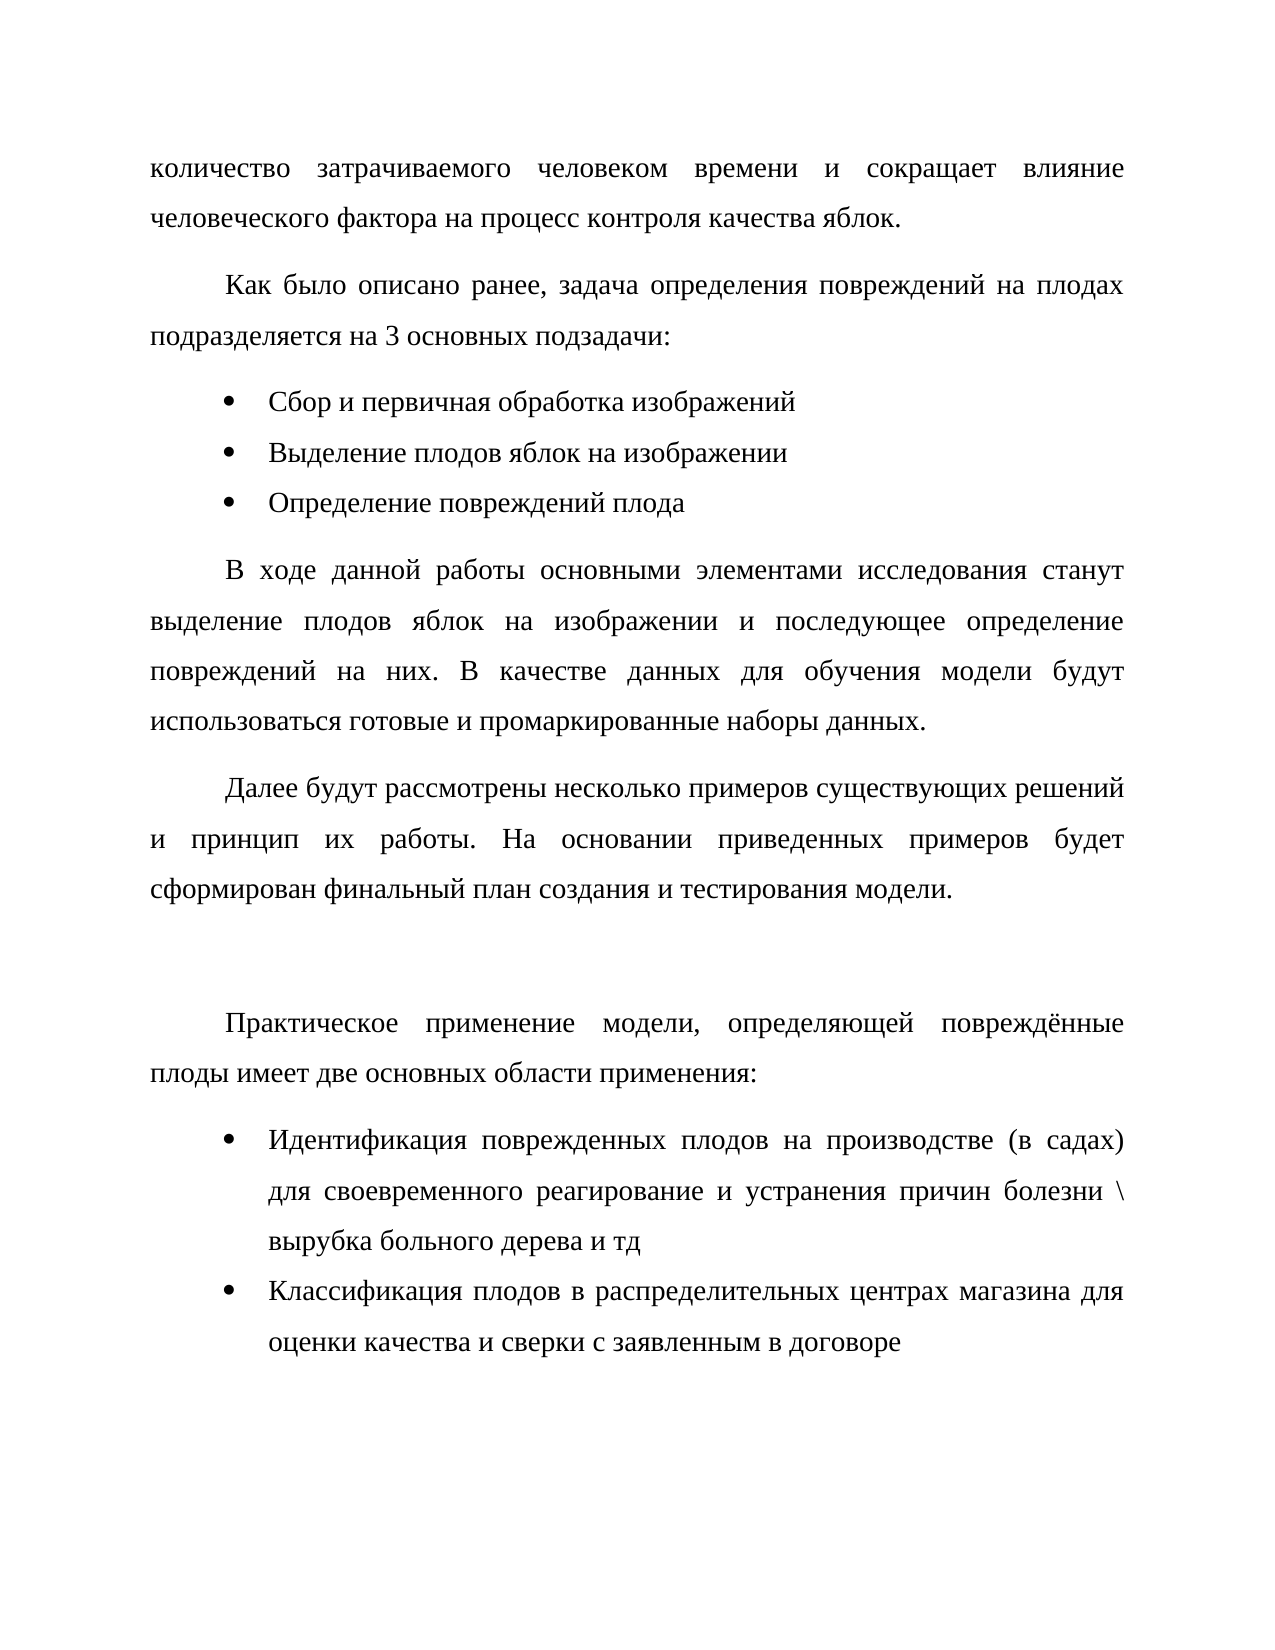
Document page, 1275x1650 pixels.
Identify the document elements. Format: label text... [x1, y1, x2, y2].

list Классификация плодов в распределительных центрах магазина для оценки качества и сверки с заявленным в договоре [224, 1273, 1125, 1357]
list Идентификация поврежденных плодов на производстве (в садах) для своевременного реагирование и устранения причин болезни \ вырубка больного дерева и тд [224, 1122, 1125, 1257]
text Практическое применение модели, определяющей повреждённые плоды имеет две основных области применения: [150, 1005, 1125, 1089]
text Далее будут рассмотрены несколько примеров существующих решений и принцип их работы. На основании приведенных примеров будет сформирован финальный план создания и тестирования модели. [150, 770, 1125, 904]
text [150, 150, 1125, 234]
list Определение повреждений плода [224, 485, 1125, 519]
text Как было описано ранее, задача определения повреждений на плодах подразделяется на 3 основных подзадачи: [150, 267, 1125, 351]
text В ходе данной работы основными элементами исследования станут выделение плодов яблок на изображении и последующее определение повреждений на них. В качестве данных для обучения модели будут использоваться готовые и промаркированные наборы данных. [150, 552, 1125, 737]
list Выделение плодов яблок на изображении [224, 435, 1125, 469]
list Сбор и первичная обработка изображений [224, 384, 1125, 418]
